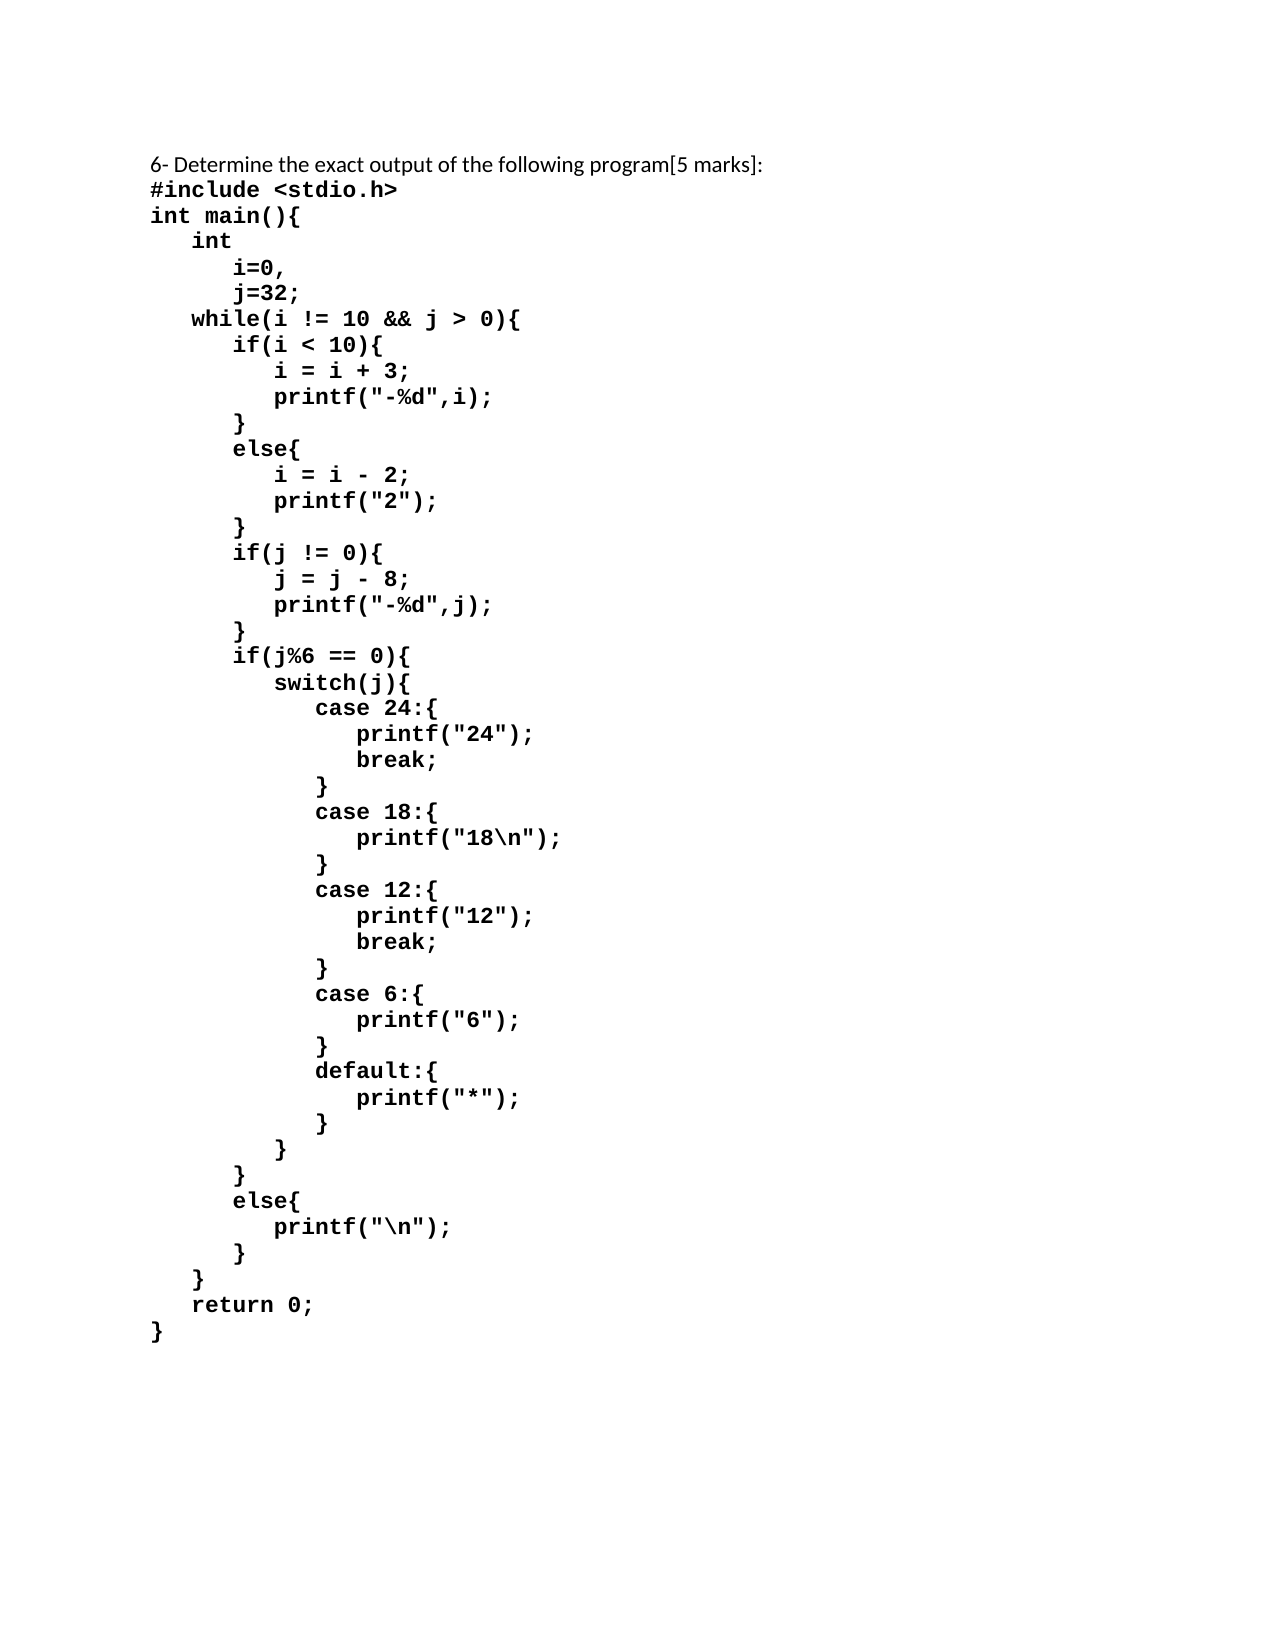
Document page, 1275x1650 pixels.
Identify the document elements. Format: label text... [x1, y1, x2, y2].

text printf("-%d",j); [150, 593, 1125, 619]
text switch(j){ [150, 671, 1125, 697]
text while(i != 10 && j > 0){ [150, 308, 1125, 334]
text } [150, 1112, 1125, 1138]
text } [150, 774, 1125, 801]
text printf("\n"); [150, 1216, 1125, 1241]
text } [150, 411, 1125, 437]
text } [150, 1319, 1125, 1345]
text i = i + 3; [150, 359, 1125, 386]
text } [150, 1034, 1125, 1060]
text if(i < 10){ [150, 334, 1125, 359]
text printf("2"); [150, 489, 1125, 515]
text } [150, 515, 1125, 541]
text if(j%6 == 0){ [150, 645, 1125, 671]
text default:{ [150, 1060, 1125, 1086]
text else{ [150, 1189, 1125, 1216]
text j = j - 8; [150, 567, 1125, 593]
text printf("12"); [150, 904, 1125, 930]
text break; [150, 930, 1125, 956]
text } [150, 619, 1125, 645]
text printf("6"); [150, 1008, 1125, 1034]
text printf("24"); [150, 723, 1125, 749]
text else{ [150, 437, 1125, 463]
text case 24:{ [150, 697, 1125, 723]
text case 6:{ [150, 982, 1125, 1008]
text printf("*"); [150, 1086, 1125, 1112]
text } [150, 1267, 1125, 1293]
text int main(){ [150, 204, 1125, 230]
text } [150, 852, 1125, 878]
text #include <stdio.h> [150, 178, 1125, 204]
text case 18:{ [150, 801, 1125, 826]
text printf("18\n"); [150, 826, 1125, 852]
text if(j != 0){ [150, 541, 1125, 567]
text } [150, 1138, 1125, 1164]
text } [150, 1164, 1125, 1189]
text case 12:{ [150, 878, 1125, 904]
text i=0, [150, 256, 1125, 282]
text return 0; [150, 1293, 1125, 1319]
text } [150, 1241, 1125, 1267]
text printf("-%d",i); [150, 386, 1125, 411]
text } [150, 956, 1125, 982]
text i = i - 2; [150, 463, 1125, 489]
text break; [150, 749, 1125, 774]
text j=32; [150, 282, 1125, 308]
text 6- Determine the exact output of the following program[5 marks]: [150, 150, 1125, 178]
text int [150, 230, 1125, 256]
